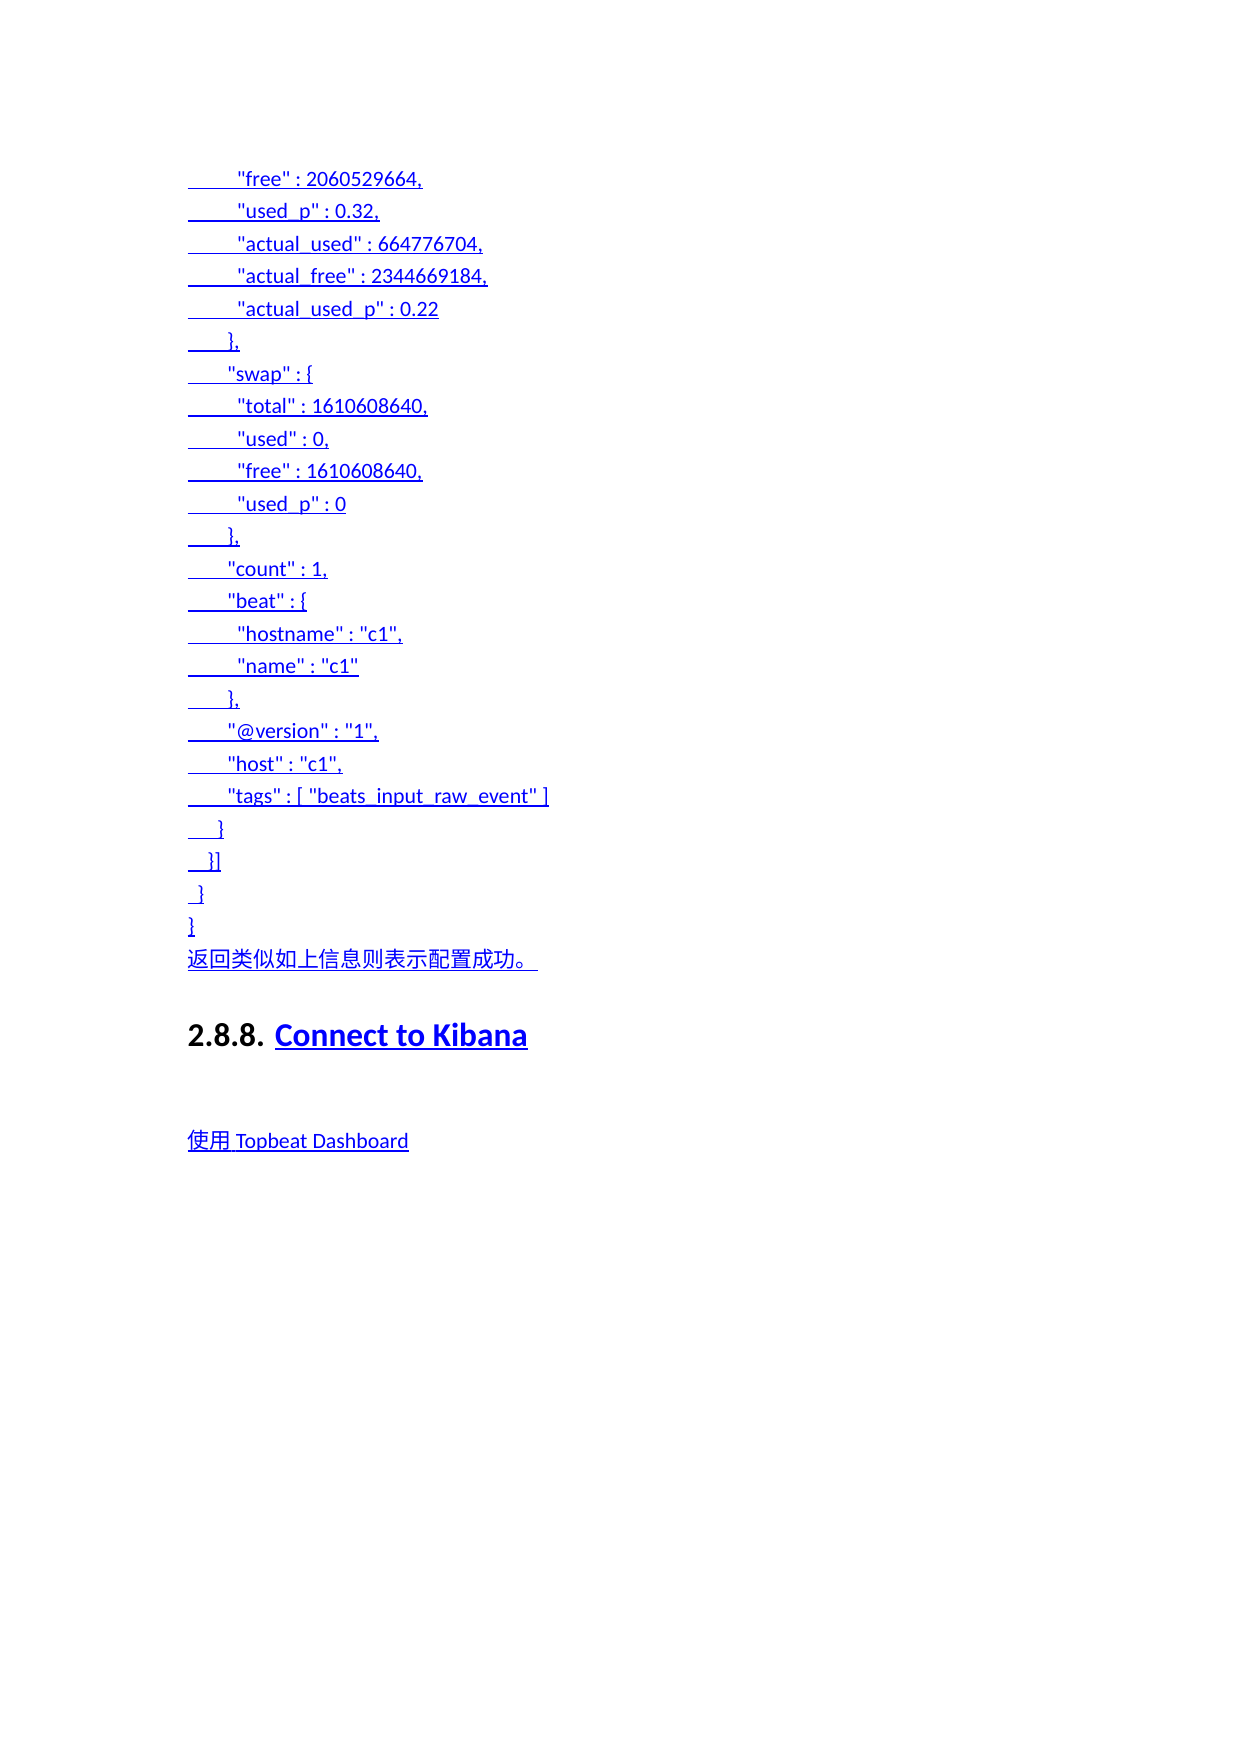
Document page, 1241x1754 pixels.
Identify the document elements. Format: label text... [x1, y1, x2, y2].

text }, [187, 682, 1053, 714]
text "used_p" : 0.32, [187, 194, 1053, 227]
text } [187, 812, 1053, 844]
text } [187, 877, 1053, 909]
text "total" : 1610608640, [187, 389, 1053, 422]
text "actual_used" : 664776704, [187, 227, 1053, 259]
text "hostname" : "c1", [187, 617, 1053, 649]
text "free" : 1610608640, [187, 454, 1053, 487]
text "host" : "c1", [187, 747, 1053, 779]
text "swap" : { [187, 357, 1053, 389]
text "used_p" : 0 [187, 487, 1053, 519]
text "actual_used_p" : 0.22 [187, 292, 1053, 324]
text } [187, 909, 1053, 942]
text "count" : 1, [187, 552, 1053, 584]
text }] [187, 844, 1053, 877]
text "@version" : "1", [187, 714, 1053, 747]
text "used" : 0, [187, 422, 1053, 454]
text "beat" : { [187, 584, 1053, 617]
text 返回类似如上信息则表示配置成功。 [187, 942, 1053, 974]
subtitle Connect to Kibana [187, 1002, 1053, 1067]
text "free" : 2060529664, [187, 162, 1053, 194]
text 使用Topbeat Dashboard [187, 1123, 1053, 1155]
text "actual_free" : 2344669184, [187, 259, 1053, 292]
text }, [187, 519, 1053, 552]
text "tags" : [ "beats_input_raw_event" ] [187, 779, 1053, 812]
text }, [187, 324, 1053, 357]
text "name" : "c1" [187, 649, 1053, 682]
